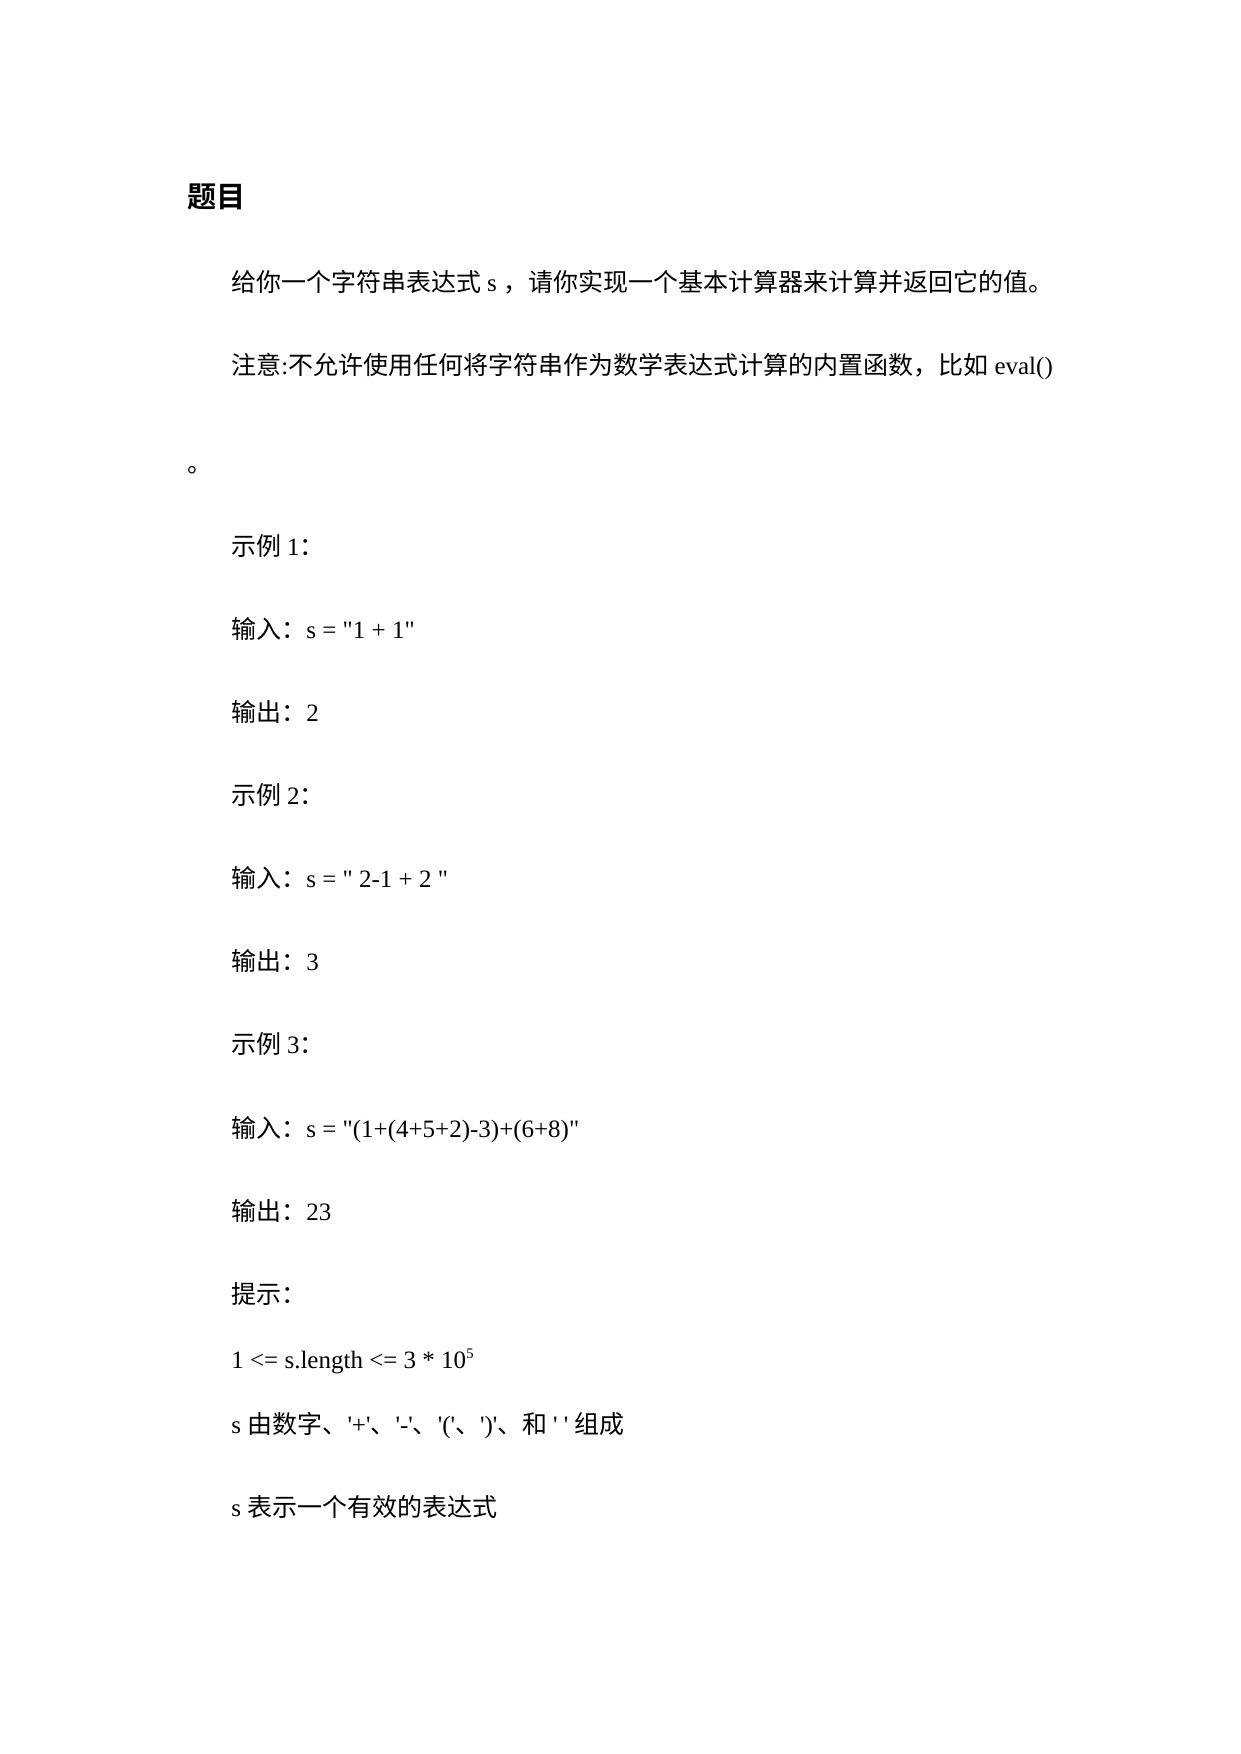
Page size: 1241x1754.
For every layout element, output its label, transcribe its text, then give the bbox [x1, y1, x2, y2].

text 输出：2 [187, 678, 1053, 743]
text s 由数字、'+'、'-'、'('、')'、和 ' ' 组成 [187, 1390, 1053, 1455]
text 示例 2： [187, 761, 1053, 826]
text s 表示一个有效的表达式 [187, 1473, 1053, 1538]
text 输入：s = " 2-1 + 2 " [187, 844, 1053, 909]
text 输出：23 [187, 1177, 1053, 1242]
text 给你一个字符串表达式 s ，请你实现一个基本计算器来计算并返回它的值。 [187, 248, 1053, 313]
subtitle 题目 [187, 162, 1053, 227]
text 示例 1： [187, 512, 1053, 577]
text 输入：s = "1 + 1" [187, 595, 1053, 660]
text 输入：s = "(1+(4+5+2)-3)+(6+8)" [187, 1094, 1053, 1159]
text 1 <= s.length <= 3 * 105 [187, 1343, 1053, 1376]
text 输出：3 [187, 927, 1053, 992]
text 注意:不允许使用任何将字符串作为数学表达式计算的内置函数，比如 eval() 。 [187, 331, 1053, 494]
text 示例 3： [187, 1011, 1053, 1076]
text 提示： [187, 1260, 1053, 1325]
